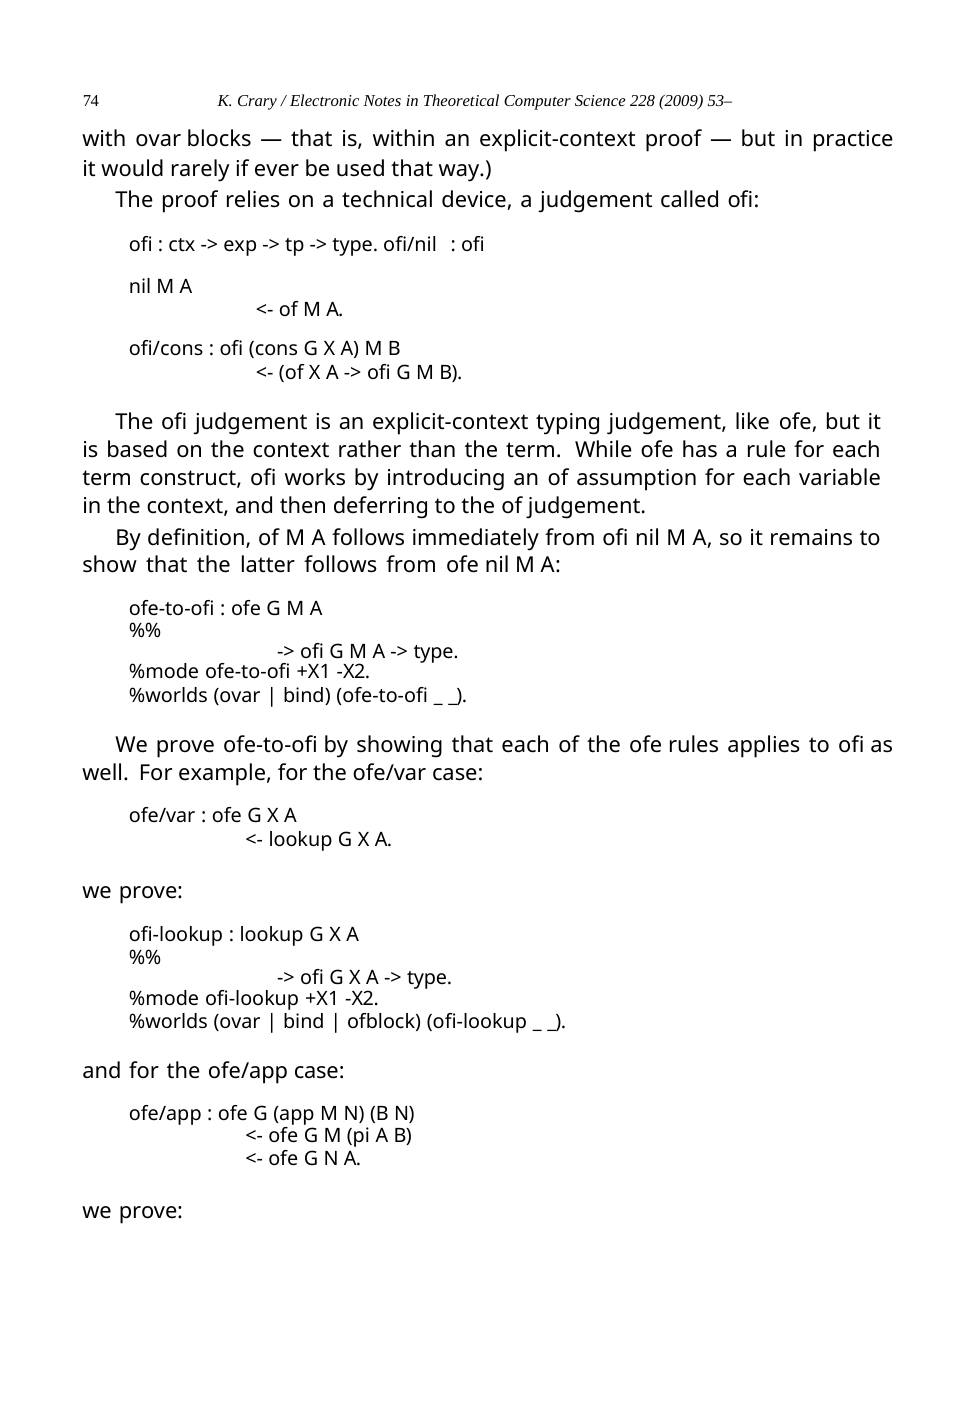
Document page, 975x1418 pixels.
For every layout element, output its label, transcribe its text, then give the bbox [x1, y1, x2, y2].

text ofi/cons : ofi (cons G X A) M B [129, 336, 904, 360]
text %worlds (ovar | bind) (ofe-to-ofi _ _). [129, 683, 904, 707]
text ofi-lookup : lookup G X A [129, 923, 904, 947]
text The ofi judgement is an explicit-context typing judgement, like ofe, but it is based on the context rather than the term. While ofe has a rule for each term construct, ofi works by introducing an of assumption for each variable in the context, and then deferring to the of judgement. [82, 407, 881, 520]
text -> ofi G M A -> type. [277, 642, 904, 662]
text and for the ofe/app case: [82, 1055, 904, 1085]
text -> ofi G X A -> type. [277, 969, 904, 989]
text ofe/var : ofe G X A [129, 803, 904, 827]
text %mode ofe-to-ofi +X1 -X2. [129, 662, 904, 683]
text <- ofe G N A. [245, 1147, 904, 1170]
text with ovar blocks — that is, within an explicit-context proof — but in practice it would rarely if ever be used that way.) [82, 123, 904, 183]
text %% [129, 620, 904, 642]
text %worlds (ovar | bind | ofblock) (ofi-lookup _ _). [129, 1010, 904, 1033]
text ofe/app : ofe G (app M N) (B N) [129, 1102, 904, 1126]
text <- (of X A -> ofi G M B). [256, 360, 904, 384]
text We prove ofe-to-ofi by showing that each of the ofe rules applies to ofi as well. For example, for the ofe/var case: [82, 730, 904, 786]
text ofe-to-ofi : ofe G M A [129, 596, 904, 620]
text <- of M A. [256, 299, 904, 321]
text <- lookup G X A. [245, 827, 904, 851]
text <- ofe G M (pi A B) [245, 1126, 904, 1147]
text The proof relies on a technical device, a judgement called ofi: [115, 184, 904, 214]
text we prove: [82, 875, 904, 905]
text we prove: [82, 1195, 904, 1225]
text %mode ofi-lookup +X1 -X2. [129, 989, 904, 1010]
text ofi : ctx -> exp -> tp -> type. ofi/nil : ofi nil M A [129, 216, 512, 299]
text %% [129, 947, 904, 969]
text By definition, of M A follows immediately from ofi nil M A, so it remains to show that the latter follows from ofe nil M A: [82, 522, 881, 579]
